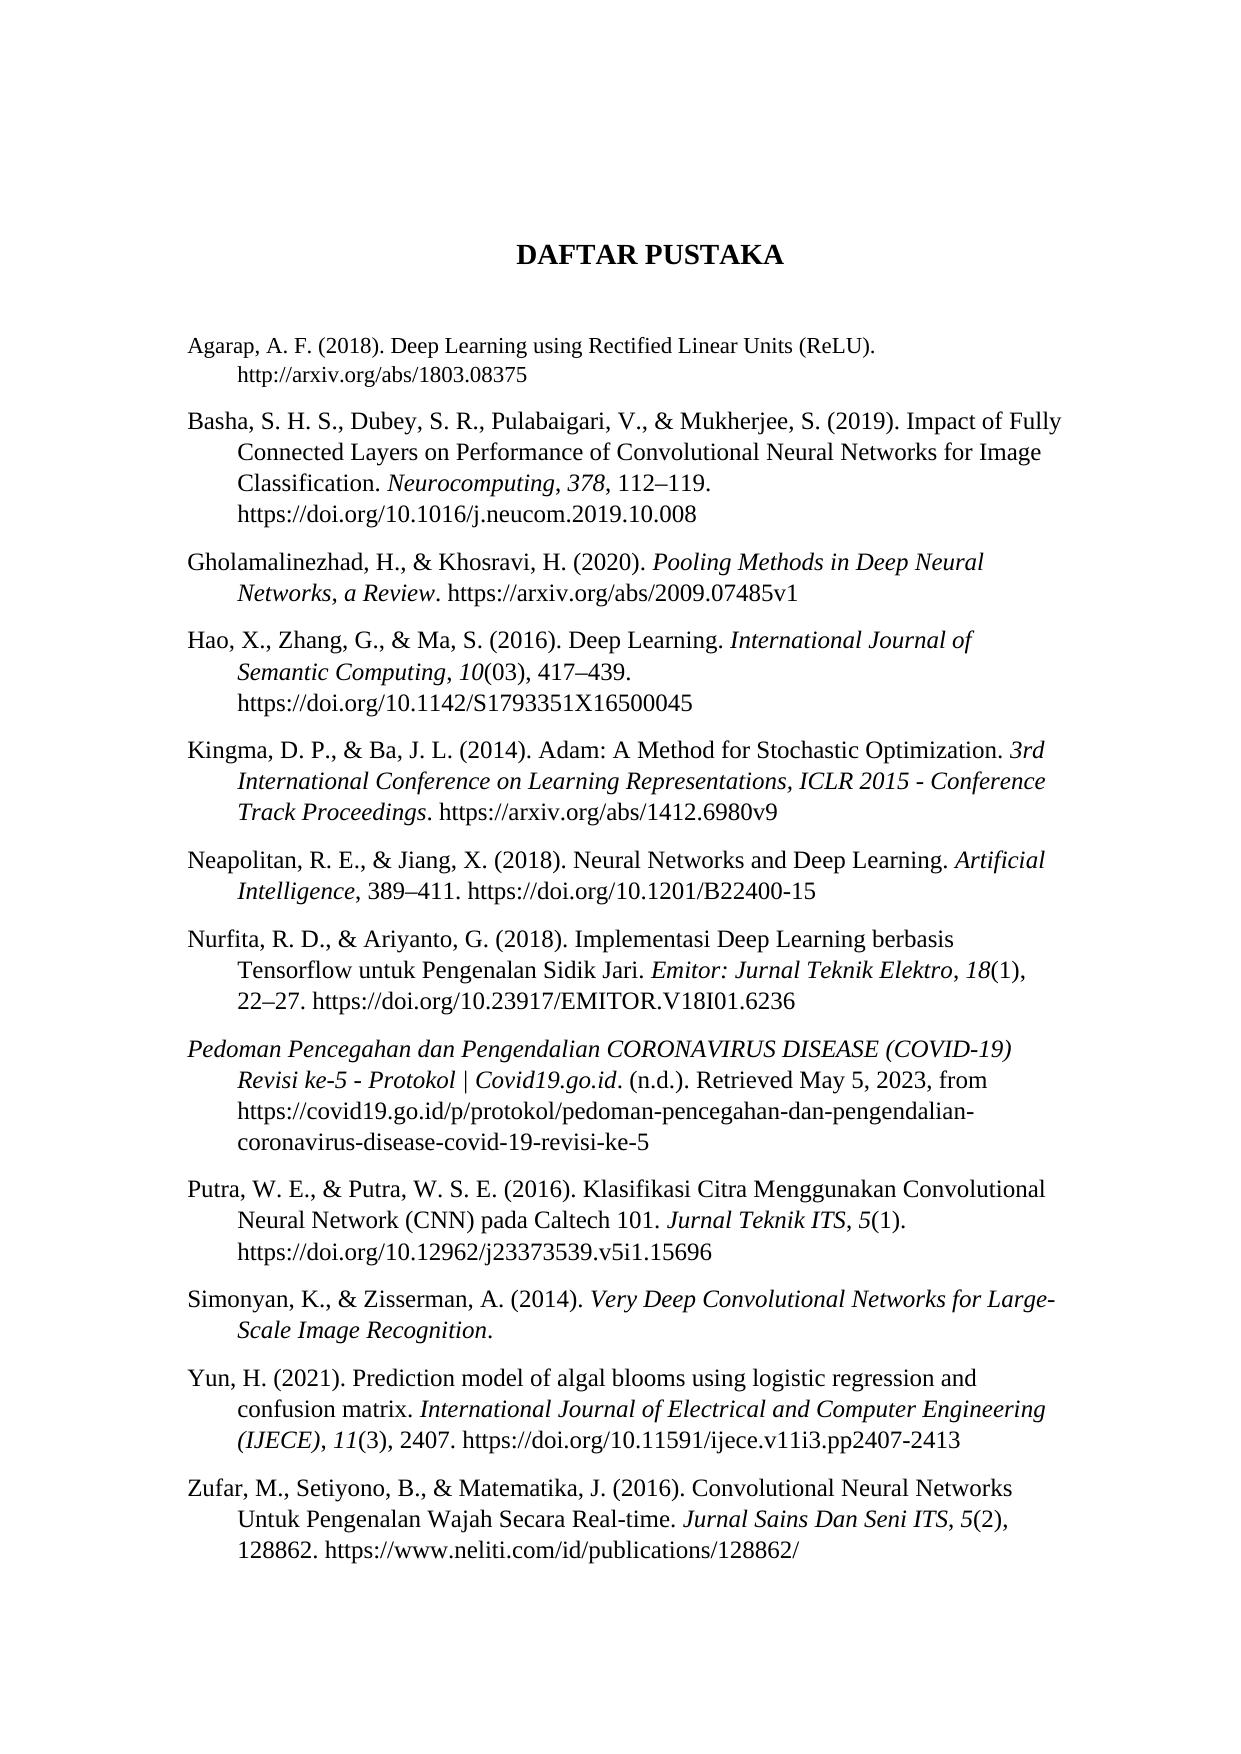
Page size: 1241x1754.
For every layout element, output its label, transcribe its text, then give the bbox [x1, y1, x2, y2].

subtitle DAFTAR PUSTAKA [237, 237, 1063, 271]
